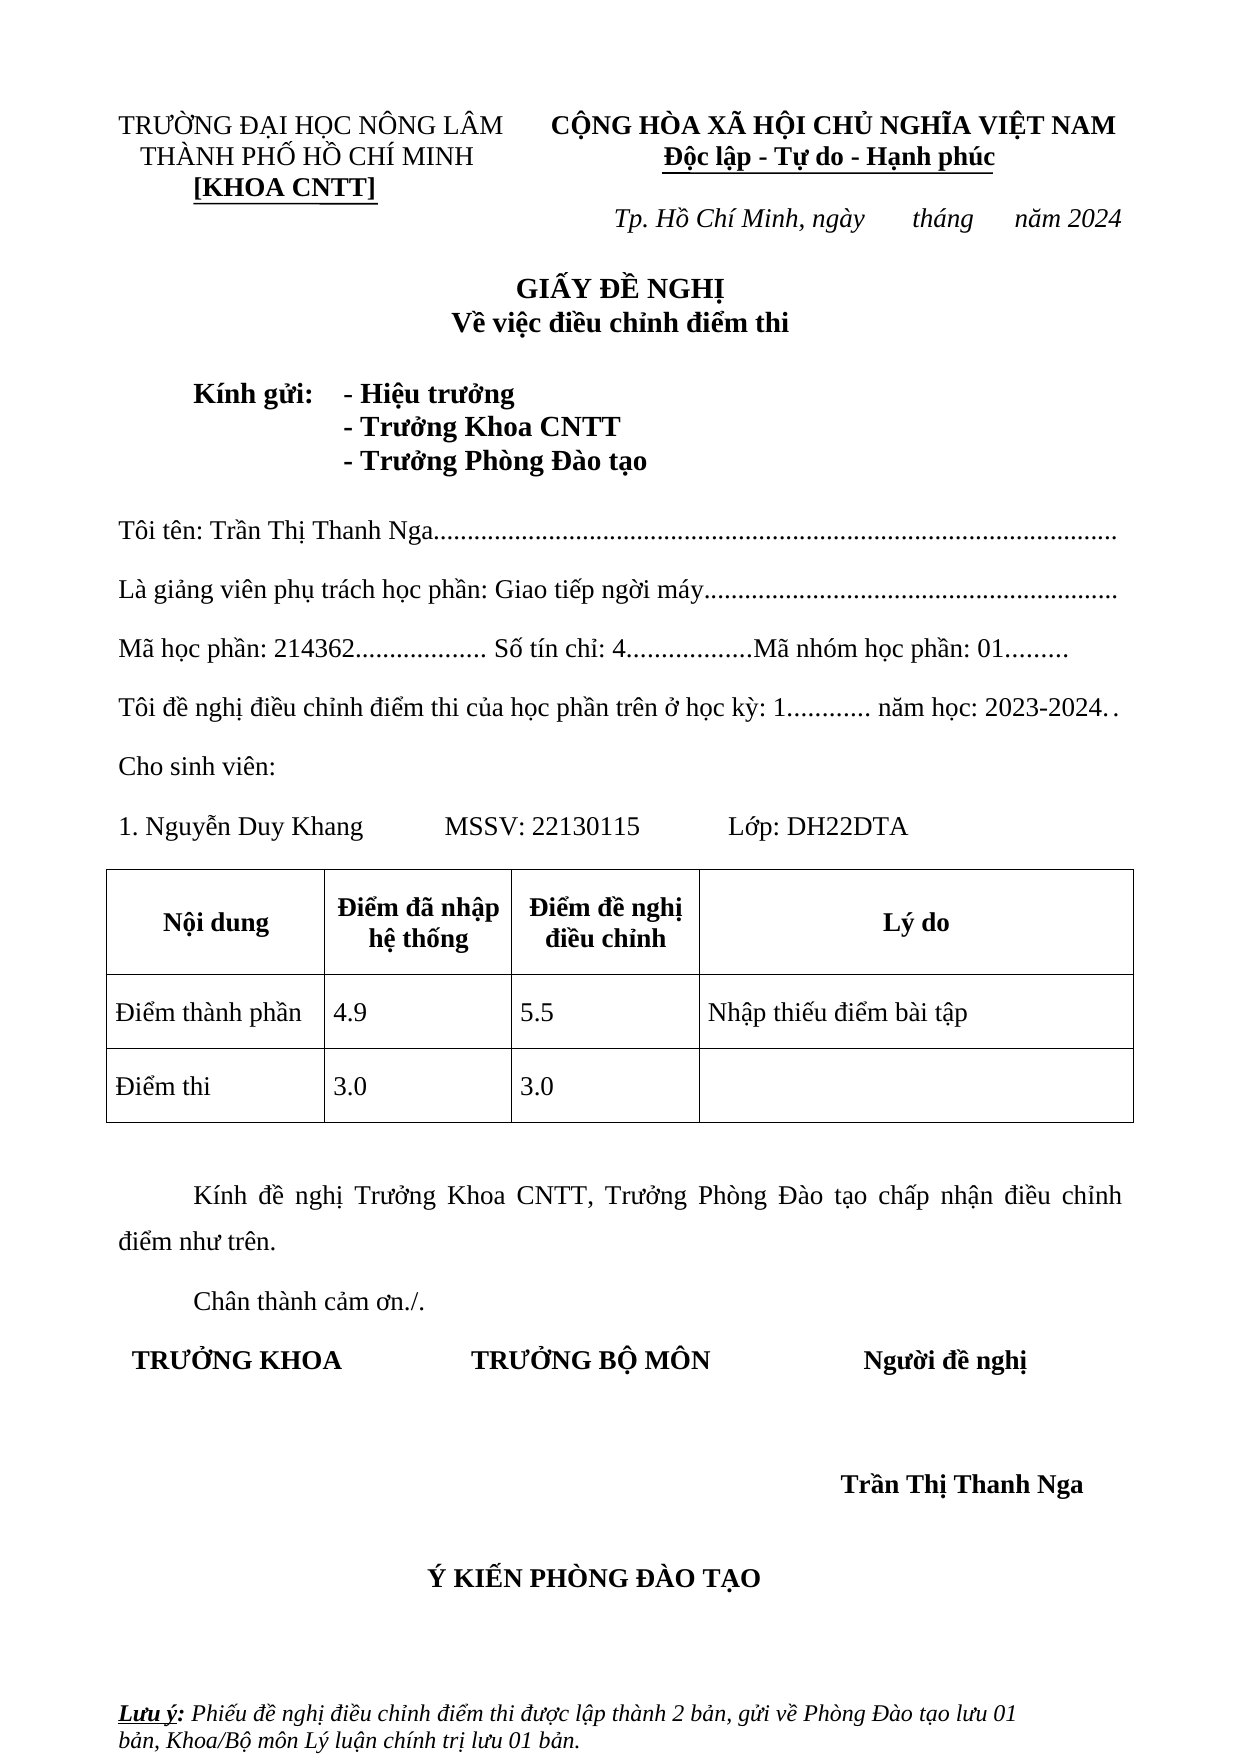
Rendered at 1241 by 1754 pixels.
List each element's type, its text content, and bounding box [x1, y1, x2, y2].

text Về việc điều chỉnh điểm thi [118, 305, 1122, 338]
text Kính đề nghị Trưởng Khoa CNTT, Trưởng Phòng Đào tạo chấp nhận điều chỉnh điểm như trên. [118, 1179, 1122, 1257]
text TRƯỜNG ĐẠI HỌC NÔNG LÂM CỘNG HÒA XÃ HỘI CHỦ NGHĨA VIỆT NAM [118, 109, 1122, 140]
text GIẤY ĐỀ NGHỊ [118, 271, 1122, 305]
text THÀNH PHỐ HỒ CHÍ MINH Độc lập - Tự do - Hạnh phúc [118, 140, 1122, 171]
text Mã học phần: 214362 Số tín chỉ: 4 Mã nhóm học phần: 01 [118, 632, 1122, 663]
text Chân thành cảm ơn./. [118, 1284, 1122, 1316]
text [KHOA CNTT] [118, 171, 1122, 202]
text Kính gửi: - Hiệu trưởng [118, 376, 1122, 409]
table_cell 5.5 [512, 975, 699, 1048]
table_cell Điểm thành phần [107, 975, 324, 1048]
list - Trưởng Phòng Đào tạo [268, 443, 1122, 476]
table_cell [700, 1049, 1133, 1122]
table_cell 3.0 [512, 1049, 699, 1122]
table_cell Nhập thiếu điểm bài tập [700, 975, 1133, 1048]
text Tôi tên: Trần Thị Thanh Nga [118, 514, 1122, 545]
text Tôi đề nghị điều chỉnh điểm thi của học phần trên ở học kỳ: 1 năm học: 2023-2024 [118, 691, 1122, 722]
text Tp. Hồ Chí Minh, ngày tháng năm 2024 [118, 202, 1122, 234]
text Cho sinh viên: [118, 751, 1122, 782]
text Ý KIẾN PHÒNG ĐÀO TẠO [118, 1562, 1122, 1593]
table_header Lý do [700, 870, 1133, 974]
table_header Nội dung [107, 870, 324, 974]
table_cell 4.9 [325, 975, 511, 1048]
table_cell 3.0 [325, 1049, 511, 1122]
table_cell Điểm thi [107, 1049, 324, 1122]
text TRƯỞNG KHOA TRƯỞNG BỘ MÔN Người đề nghị [118, 1344, 1122, 1375]
text Trần Thị Thanh Nga [118, 1468, 1122, 1499]
text 1. Nguyễn Duy Khang MSSV: 22130115 Lớp: DH22DTA [118, 810, 1122, 841]
table_header Điểm đề nghị điều chỉnh [512, 870, 699, 974]
text Là giảng viên phụ trách học phần: Giao tiếp ngời máy [118, 573, 1122, 604]
text - Trưởng Khoa CNTT [118, 409, 1122, 443]
table_header Điểm đã nhập hệ thống [325, 870, 511, 974]
